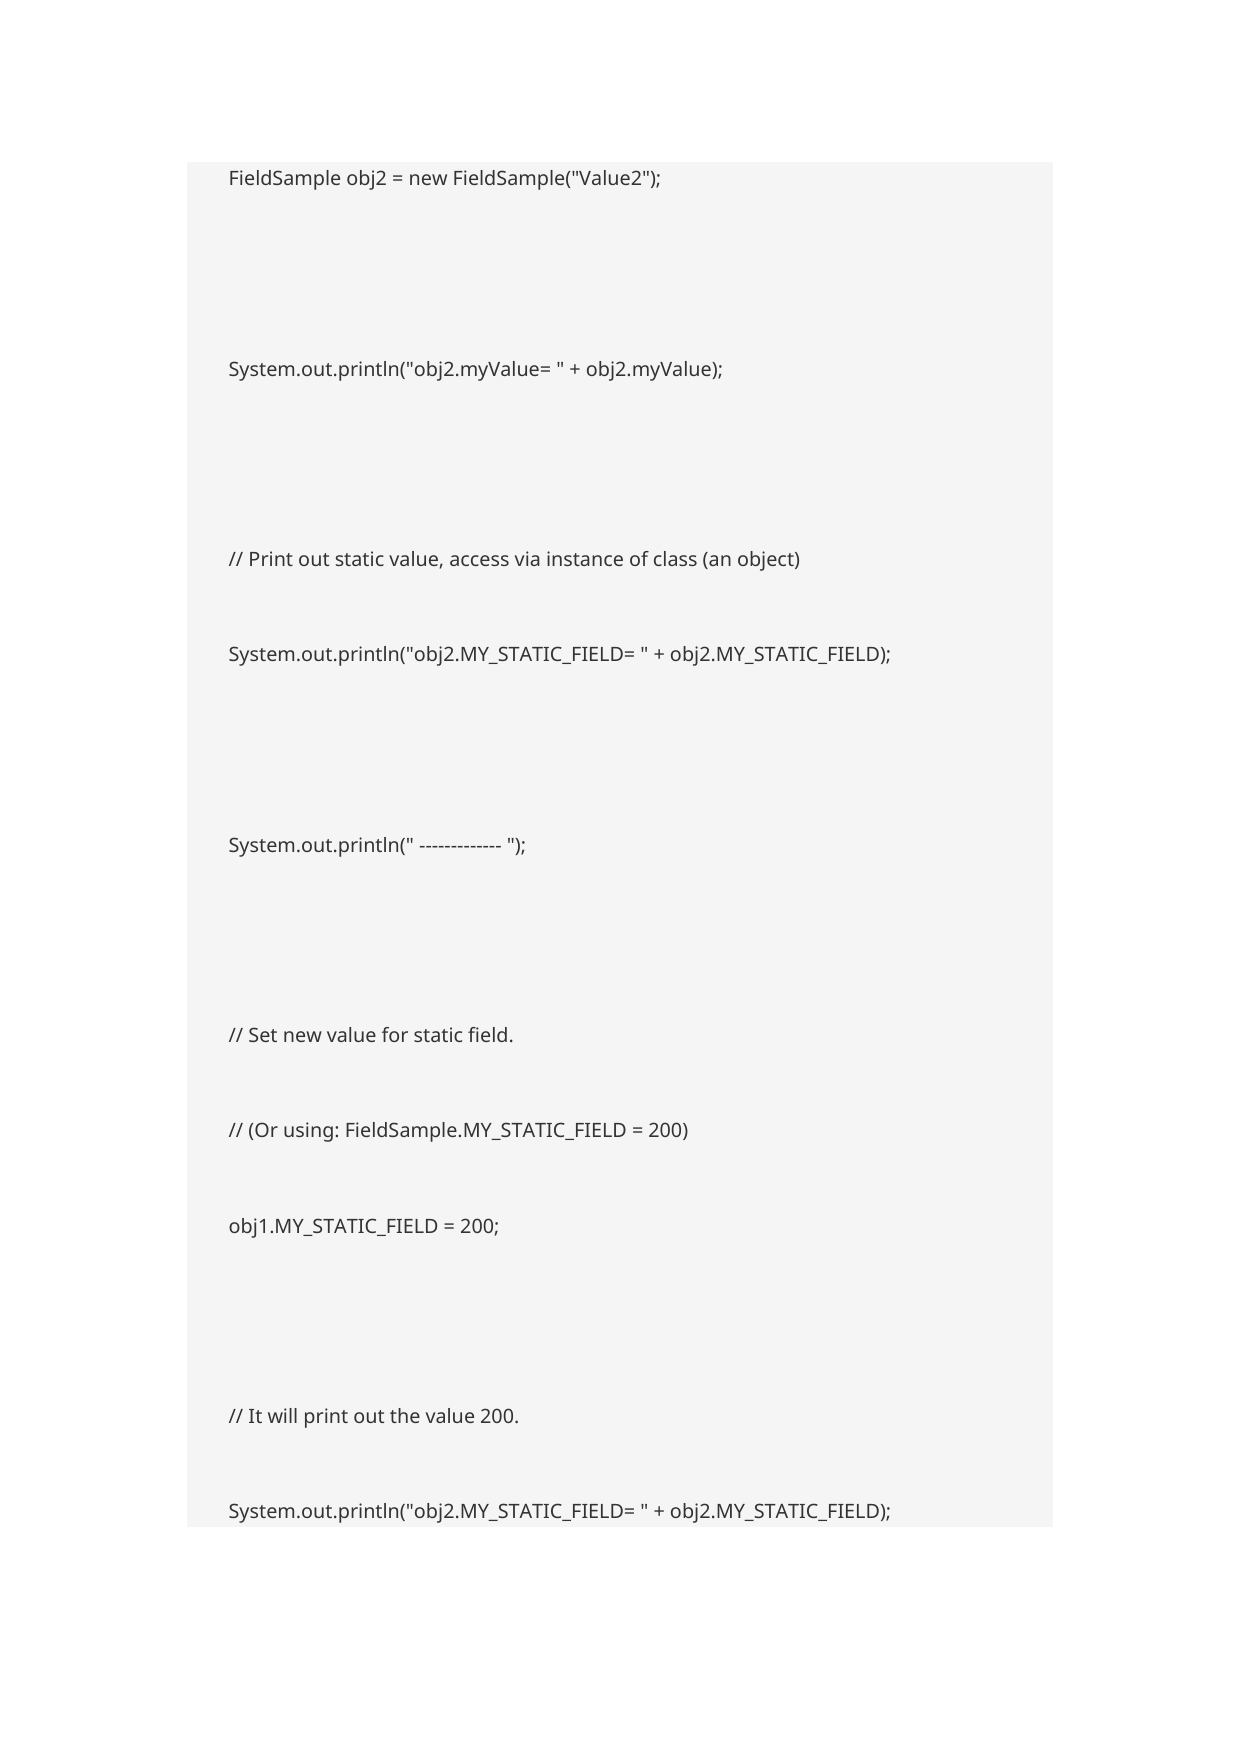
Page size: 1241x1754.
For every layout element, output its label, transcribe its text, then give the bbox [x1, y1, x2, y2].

text System.out.println("obj2.MY_STATIC_FIELD= " + obj2.MY_STATIC_FIELD); [187, 1495, 1053, 1527]
text System.out.println("obj2.MY_STATIC_FIELD= " + obj2.MY_STATIC_FIELD); [187, 638, 1053, 671]
text obj1.MY_STATIC_FIELD = 200; [187, 1209, 1053, 1242]
text System.out.println("obj2.myValue= " + obj2.myValue); [187, 352, 1053, 385]
text FieldSample obj2 = new FieldSample("Value2"); [187, 162, 1053, 194]
text // Set new value for static field. [187, 1019, 1053, 1051]
text // It will print out the value 200. [187, 1400, 1053, 1432]
text // (Or using: FieldSample.MY_STATIC_FIELD = 200) [187, 1114, 1053, 1147]
text System.out.println(" ------------- "); [187, 828, 1053, 861]
text // Print out static value, access via instance of class (an object) [187, 543, 1053, 575]
